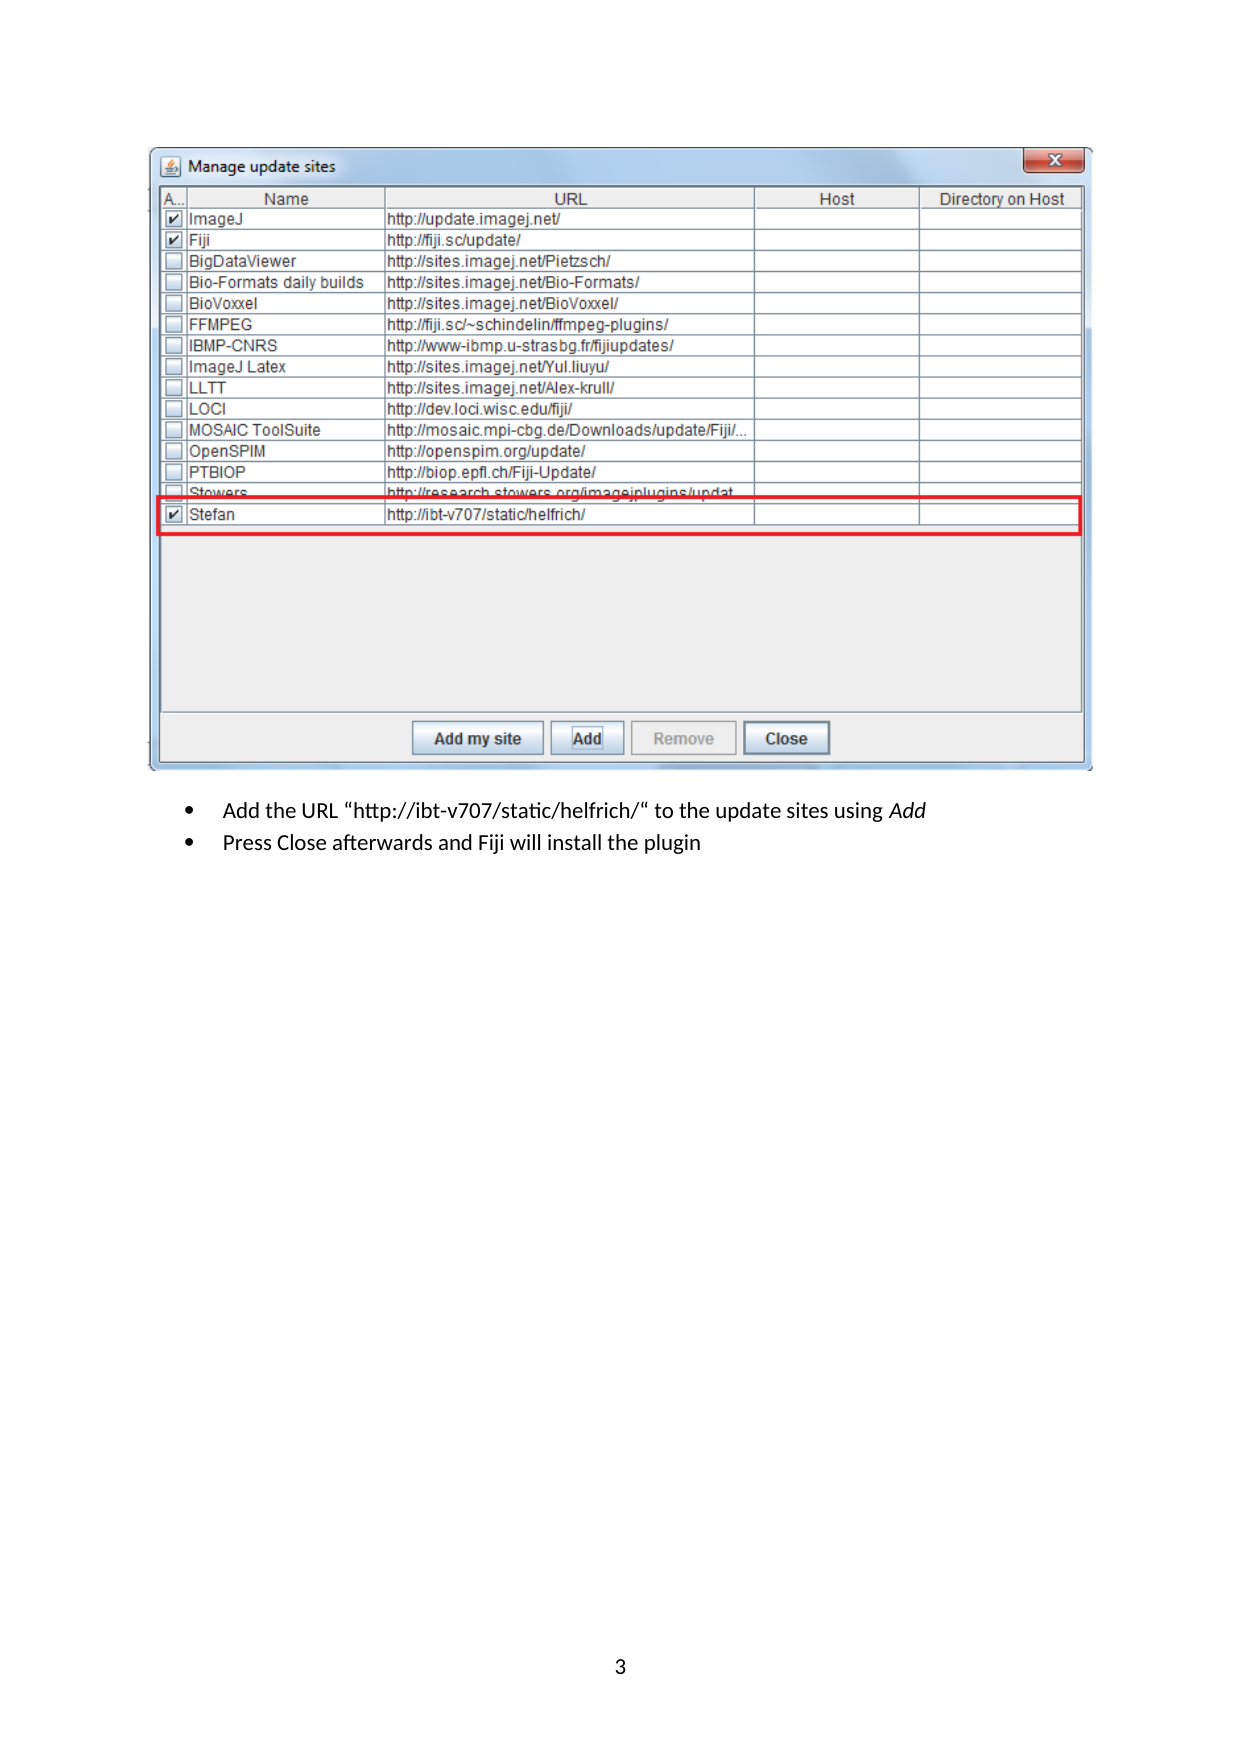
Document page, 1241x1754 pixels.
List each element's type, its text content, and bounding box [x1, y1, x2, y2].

picture [147, 147, 1093, 771]
list Press Close afterwards and Fiji will install the plugin [185, 828, 1093, 856]
list Add the URL “http://ibt-v707/static/helfrich/“ to the update sites using Add [185, 796, 1093, 824]
